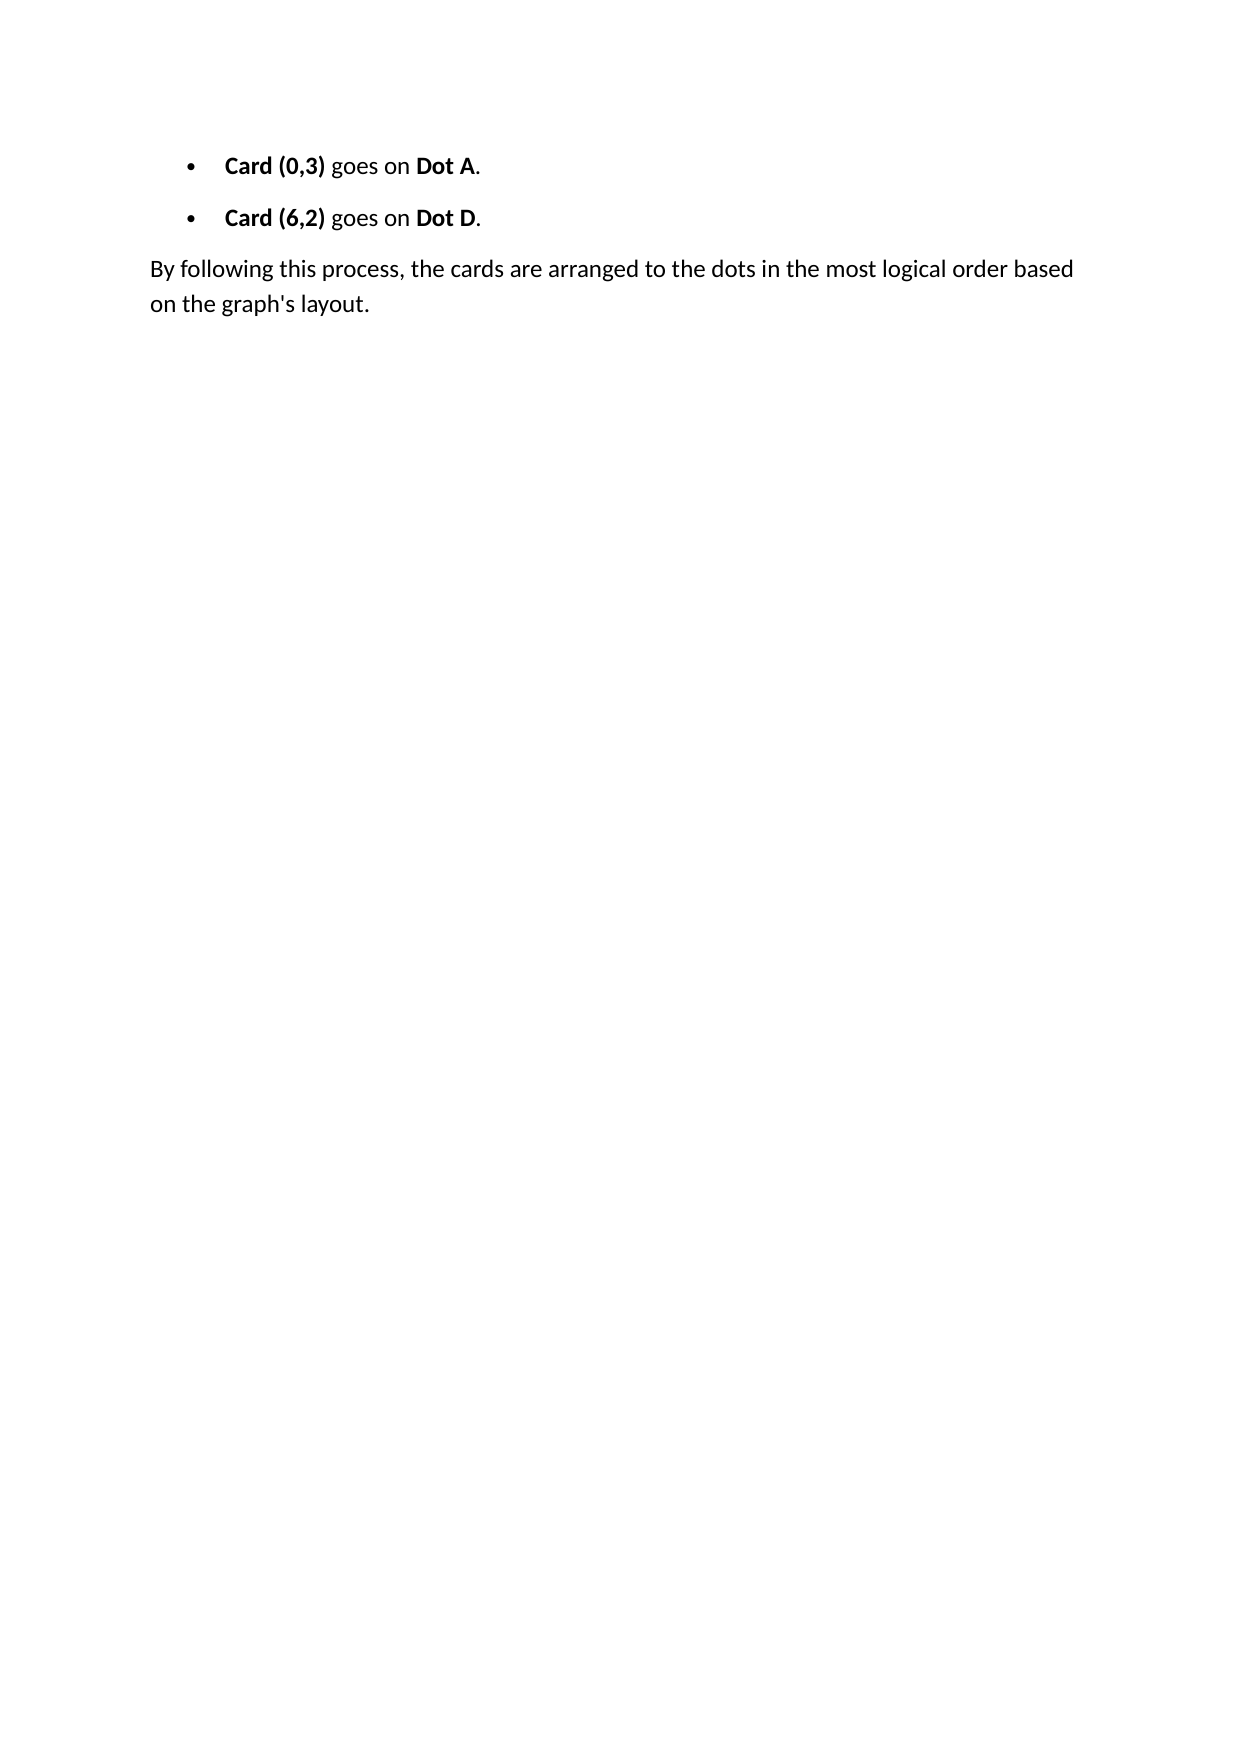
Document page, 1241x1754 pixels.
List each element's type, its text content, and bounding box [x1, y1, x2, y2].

list Card (0,3) goes on Dot A. [187, 150, 1090, 181]
list Card (6,2) goes on Dot D. [187, 202, 1090, 232]
text By following this process, the cards are arranged to the dots in the most logical order based on the graph's layout. [150, 253, 1090, 319]
